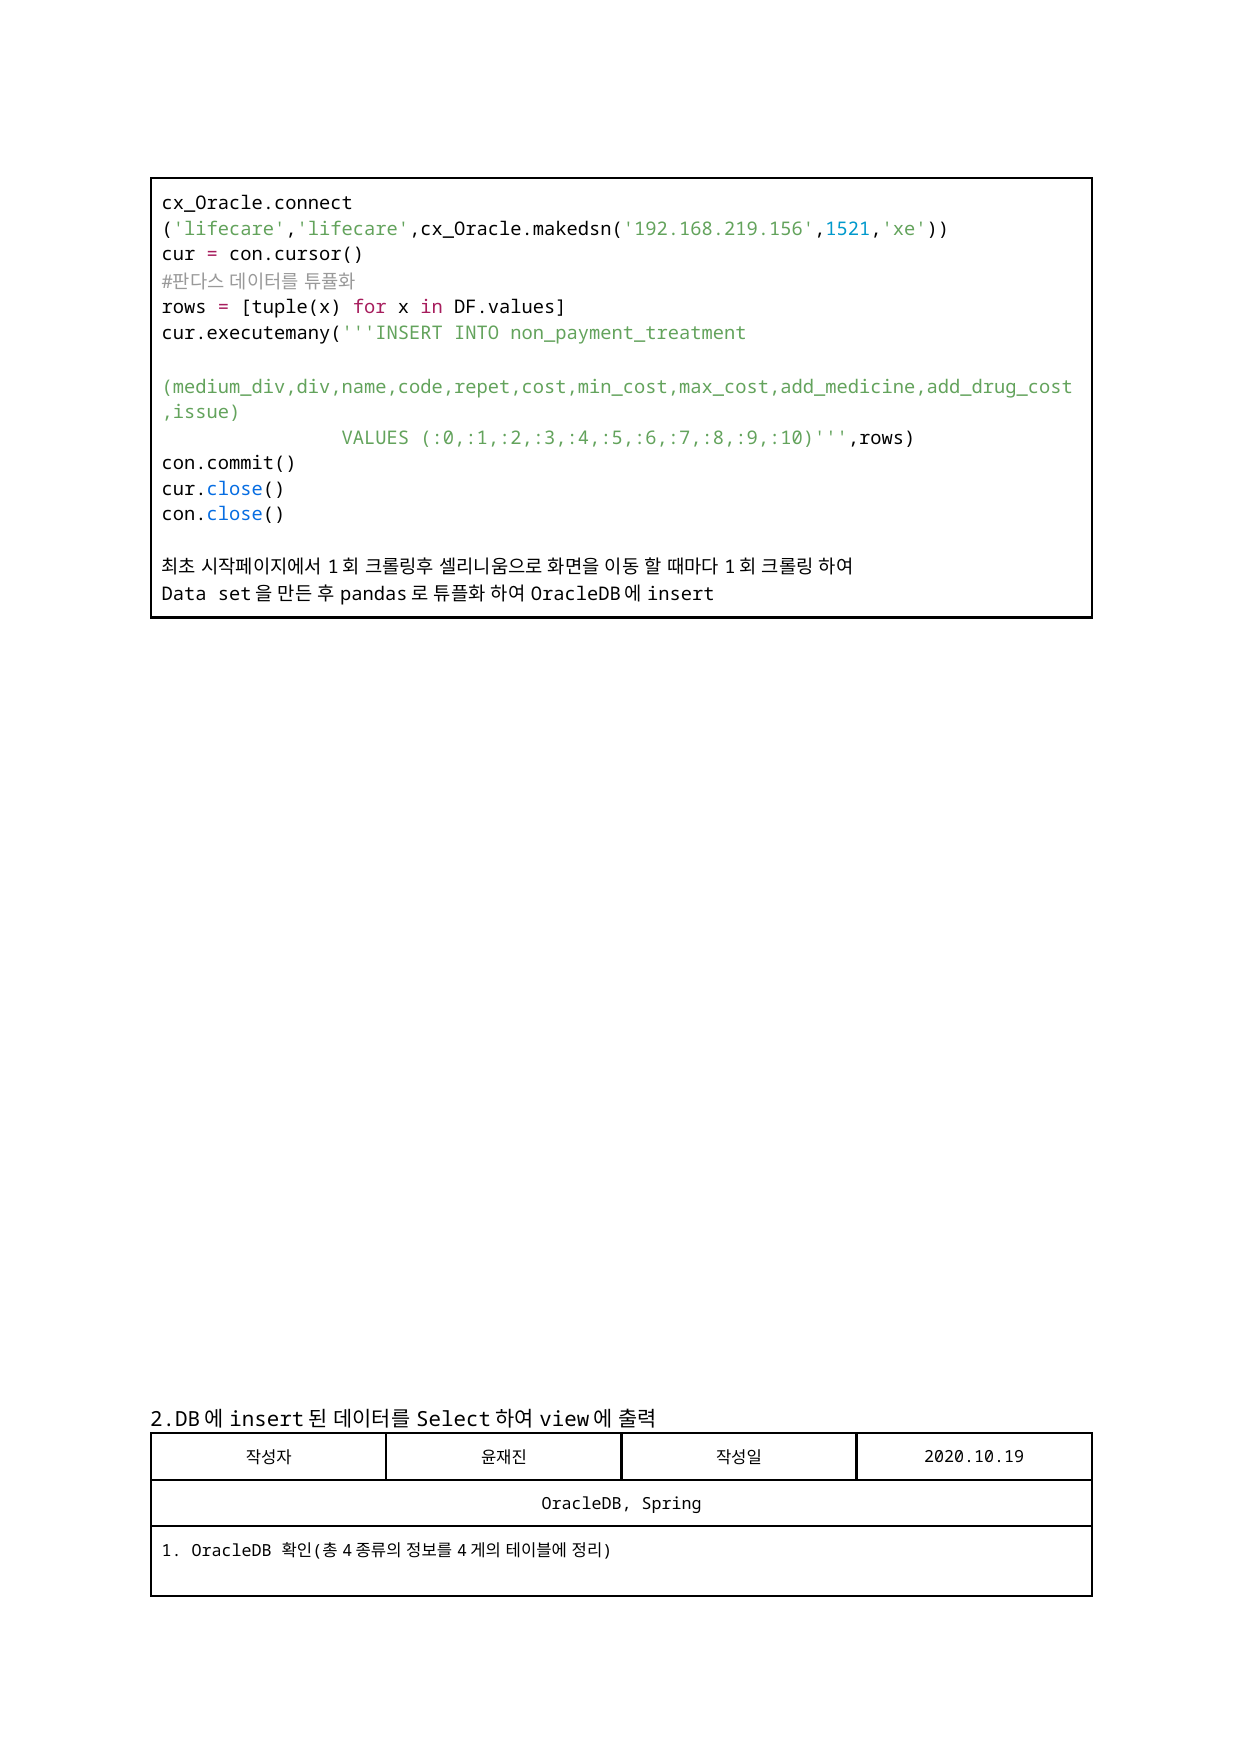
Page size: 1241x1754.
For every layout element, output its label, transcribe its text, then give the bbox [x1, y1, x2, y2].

table_header 작성일 [623, 1434, 855, 1479]
table_cell OracleDB, Spring [152, 1481, 1091, 1525]
table_header 작성자 [152, 1434, 385, 1479]
table_header 2020.10.19 [858, 1434, 1091, 1479]
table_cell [152, 179, 1091, 616]
table_header 윤재진 [387, 1434, 620, 1479]
text 2.DB에 insert된 데이터를 Select하여 view에 출력 [150, 1402, 1090, 1432]
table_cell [152, 1527, 1091, 1595]
